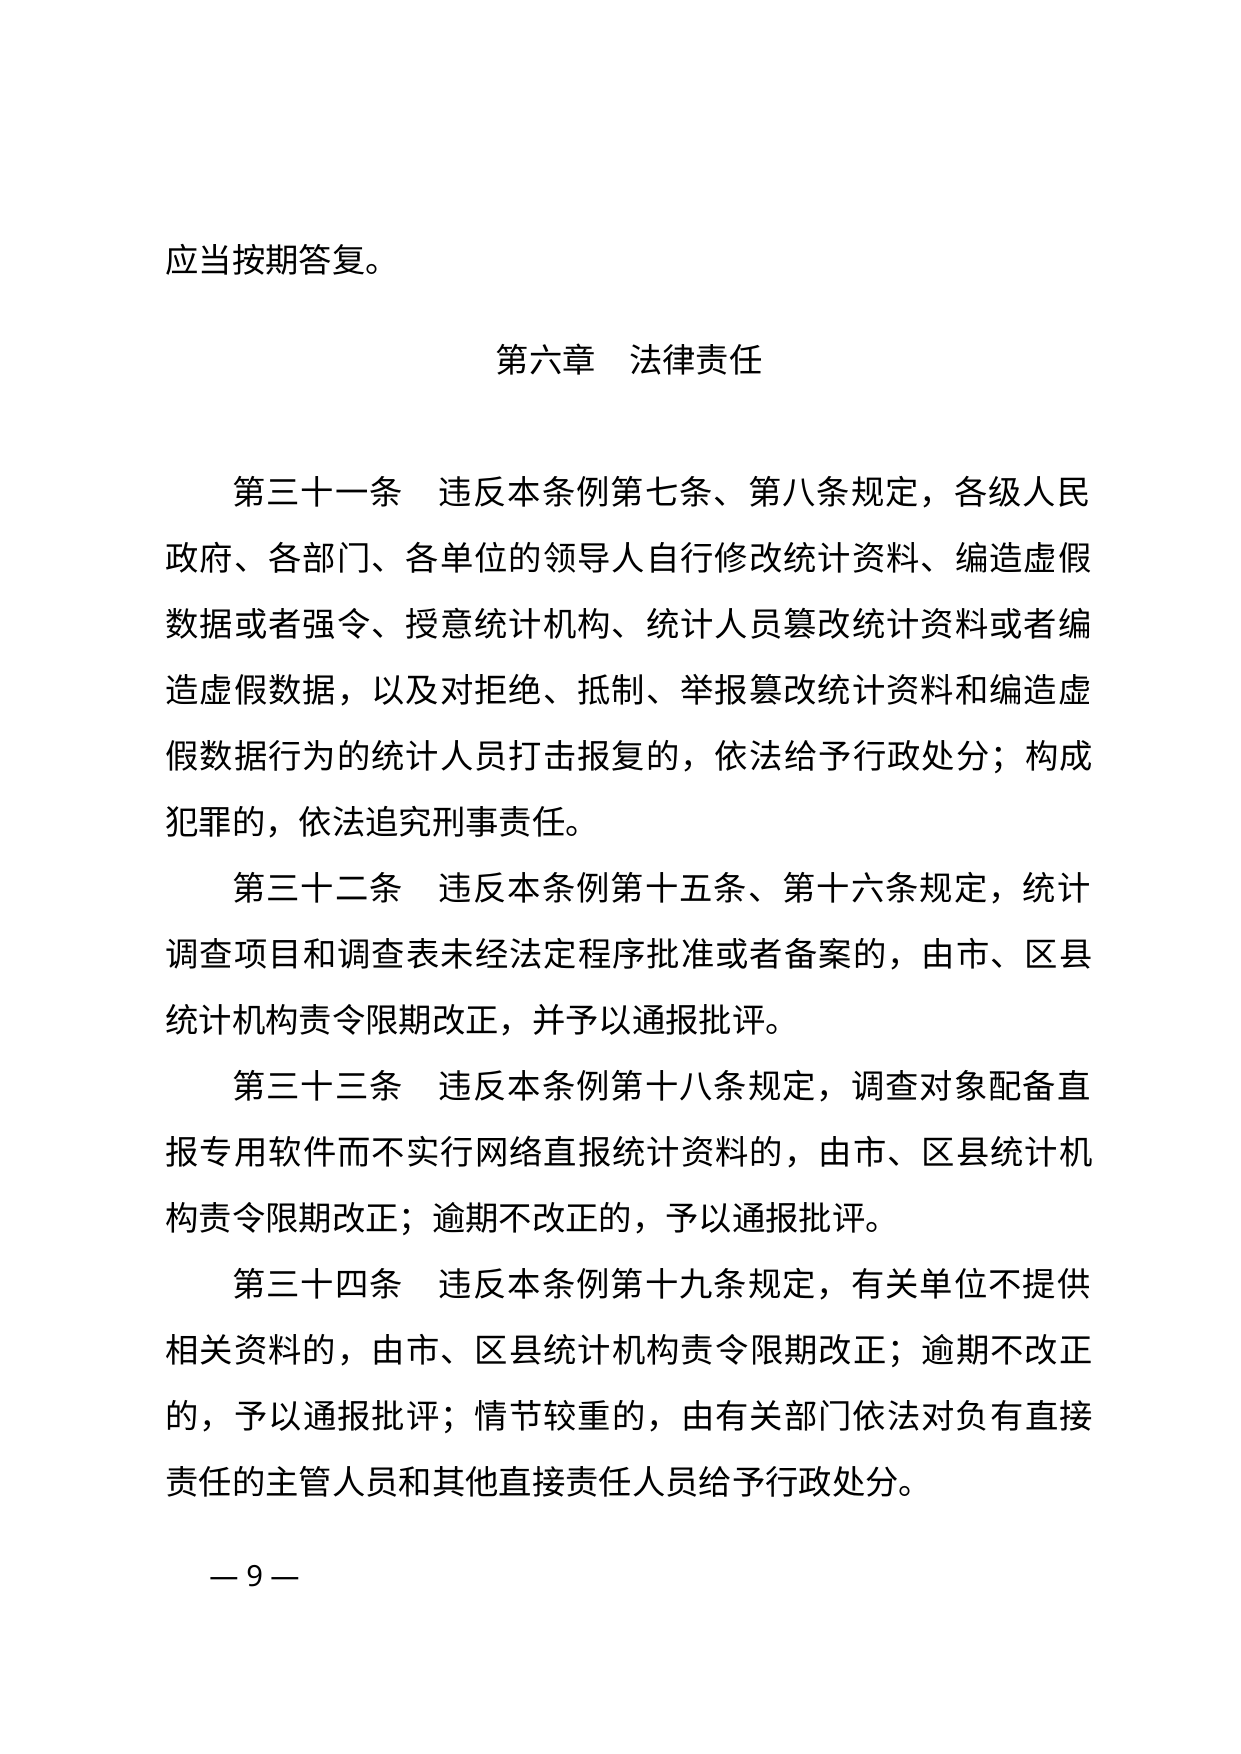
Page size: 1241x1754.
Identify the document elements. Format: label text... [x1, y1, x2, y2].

text 第三十三条 违反本条例第十八条规定，调查对象配备直报专用软件而不实行网络直报统计资料的，由市、区县统计机构责令限期改正；逾期不改正的，予以通报批评。 [165, 1051, 1092, 1249]
text 第三十一条 违反本条例第七条、第八条规定，各级人民政府、各部门、各单位的领导人自行修改统计资料、编造虚假数据或者强令、授意统计机构、统计人员篡改统计资料或者编造虚假数据，以及对拒绝、抵制、举报篡改统计资料和编造虚假数据行为的统计人员打击报复的，依法给予行政处分；构成犯罪的，依法追究刑事责任。 [165, 457, 1092, 853]
text 第三十四条 违反本条例第十九条规定，有关单位不提供相关资料的，由市、区县统计机构责令限期改正；逾期不改正的，予以通报批评；情节较重的，由有关部门依法对负有直接责任的主管人员和其他直接责任人员给予行政处分。 [165, 1249, 1092, 1513]
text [165, 225, 1092, 291]
text 第三十二条 违反本条例第十五条、第十六条规定，统计调查项目和调查表未经法定程序批准或者备案的，由市、区县统计机构责令限期改正，并予以通报批评。 [165, 853, 1092, 1051]
text 第六章 法律责任 [165, 324, 1092, 391]
